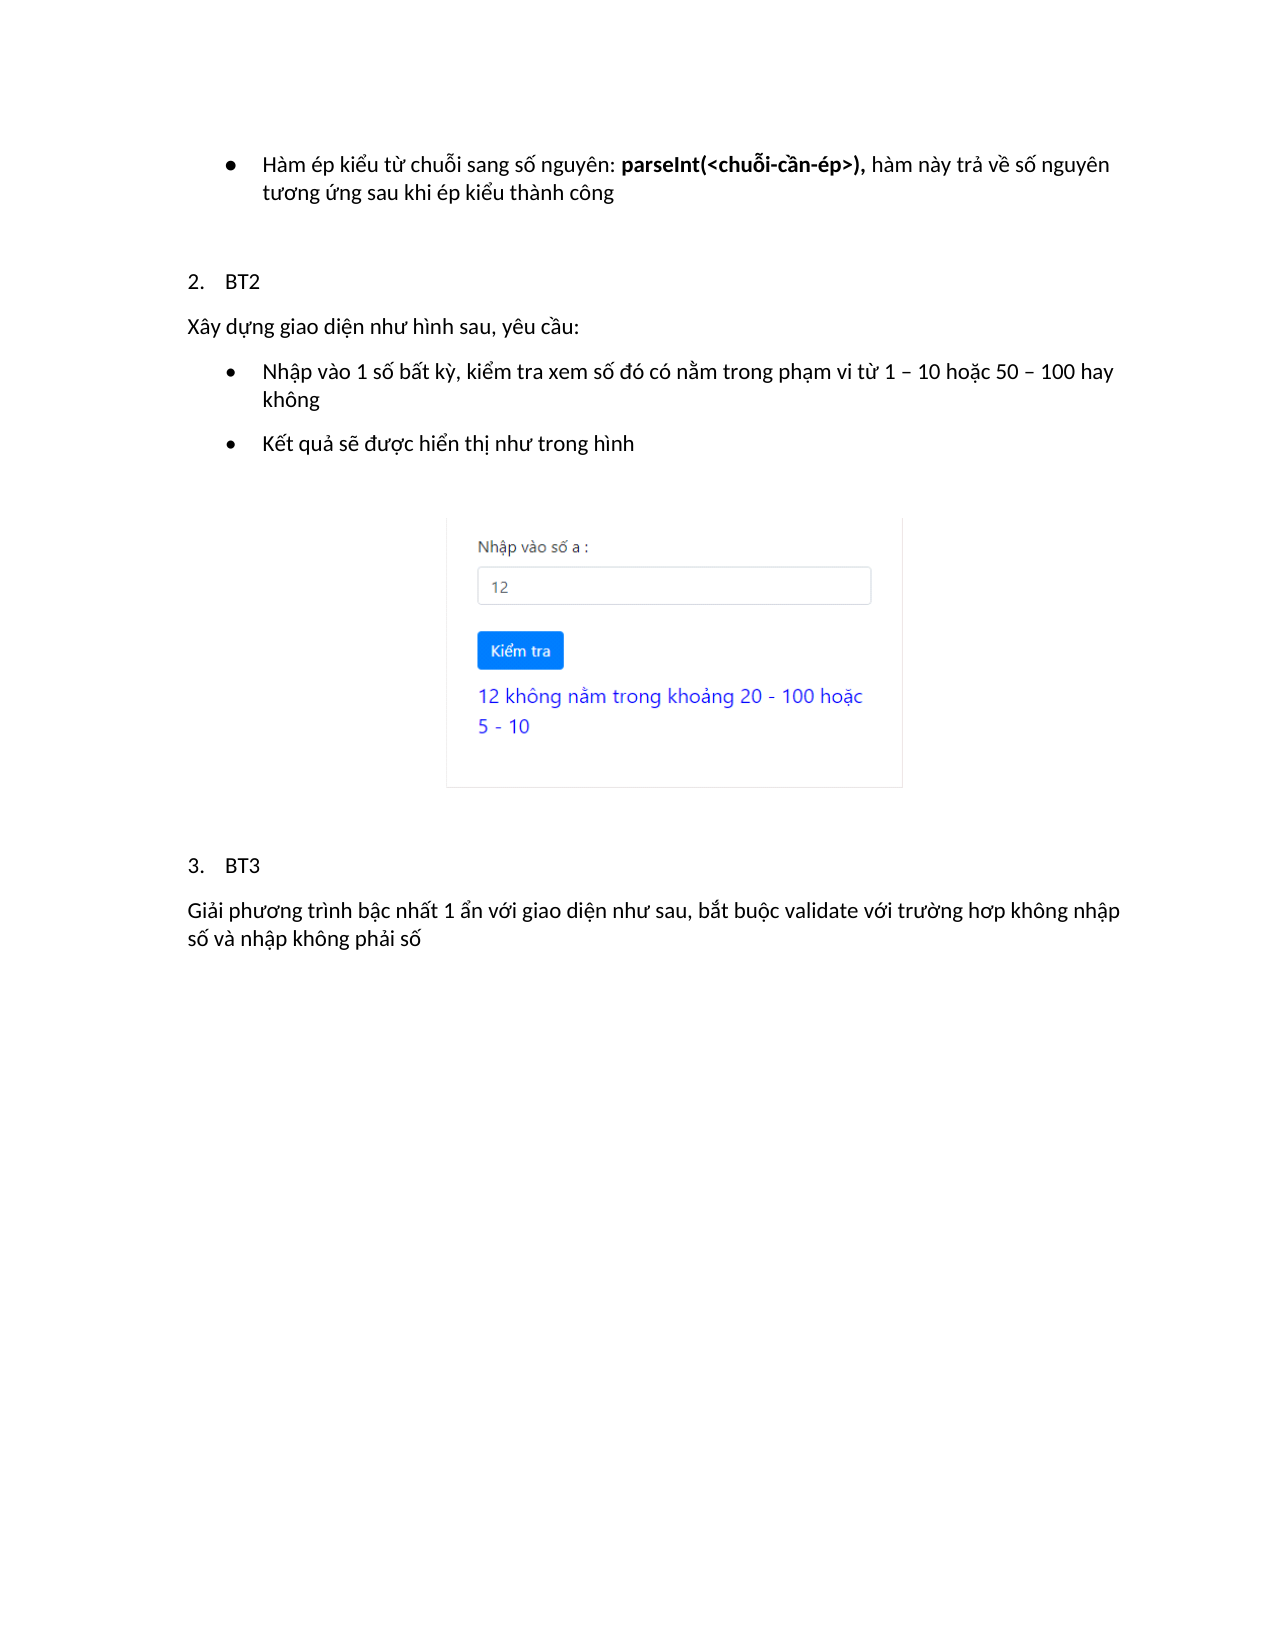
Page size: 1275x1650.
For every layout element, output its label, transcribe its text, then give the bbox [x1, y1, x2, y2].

text Xây dựng giao diện như hình sau, yêu cầu: [187, 312, 1125, 340]
list BT2 [187, 267, 1125, 295]
text Giải phương trình bậc nhất 1 ẩn với giao diện như sau, bắt buộc validate với trường hơp không nhập số và nhập không phải số [187, 896, 1125, 952]
list Kết quả sẽ được hiển thị như trong hình [225, 429, 1125, 457]
list Nhập vào 1 số bất kỳ, kiểm tra xem số đó có nằm trong phạm vi từ 1 – 10 hoặc 50 – 100 hay không [225, 357, 1125, 413]
list BT3 [187, 851, 1125, 879]
list Hàm ép kiểu từ chuỗi sang số nguyên: parseInt(<chuỗi-cần-ép>), hàm này trả về số nguyên tương ứng sau khi ép kiểu thành công [225, 150, 1125, 206]
picture [446, 518, 904, 790]
